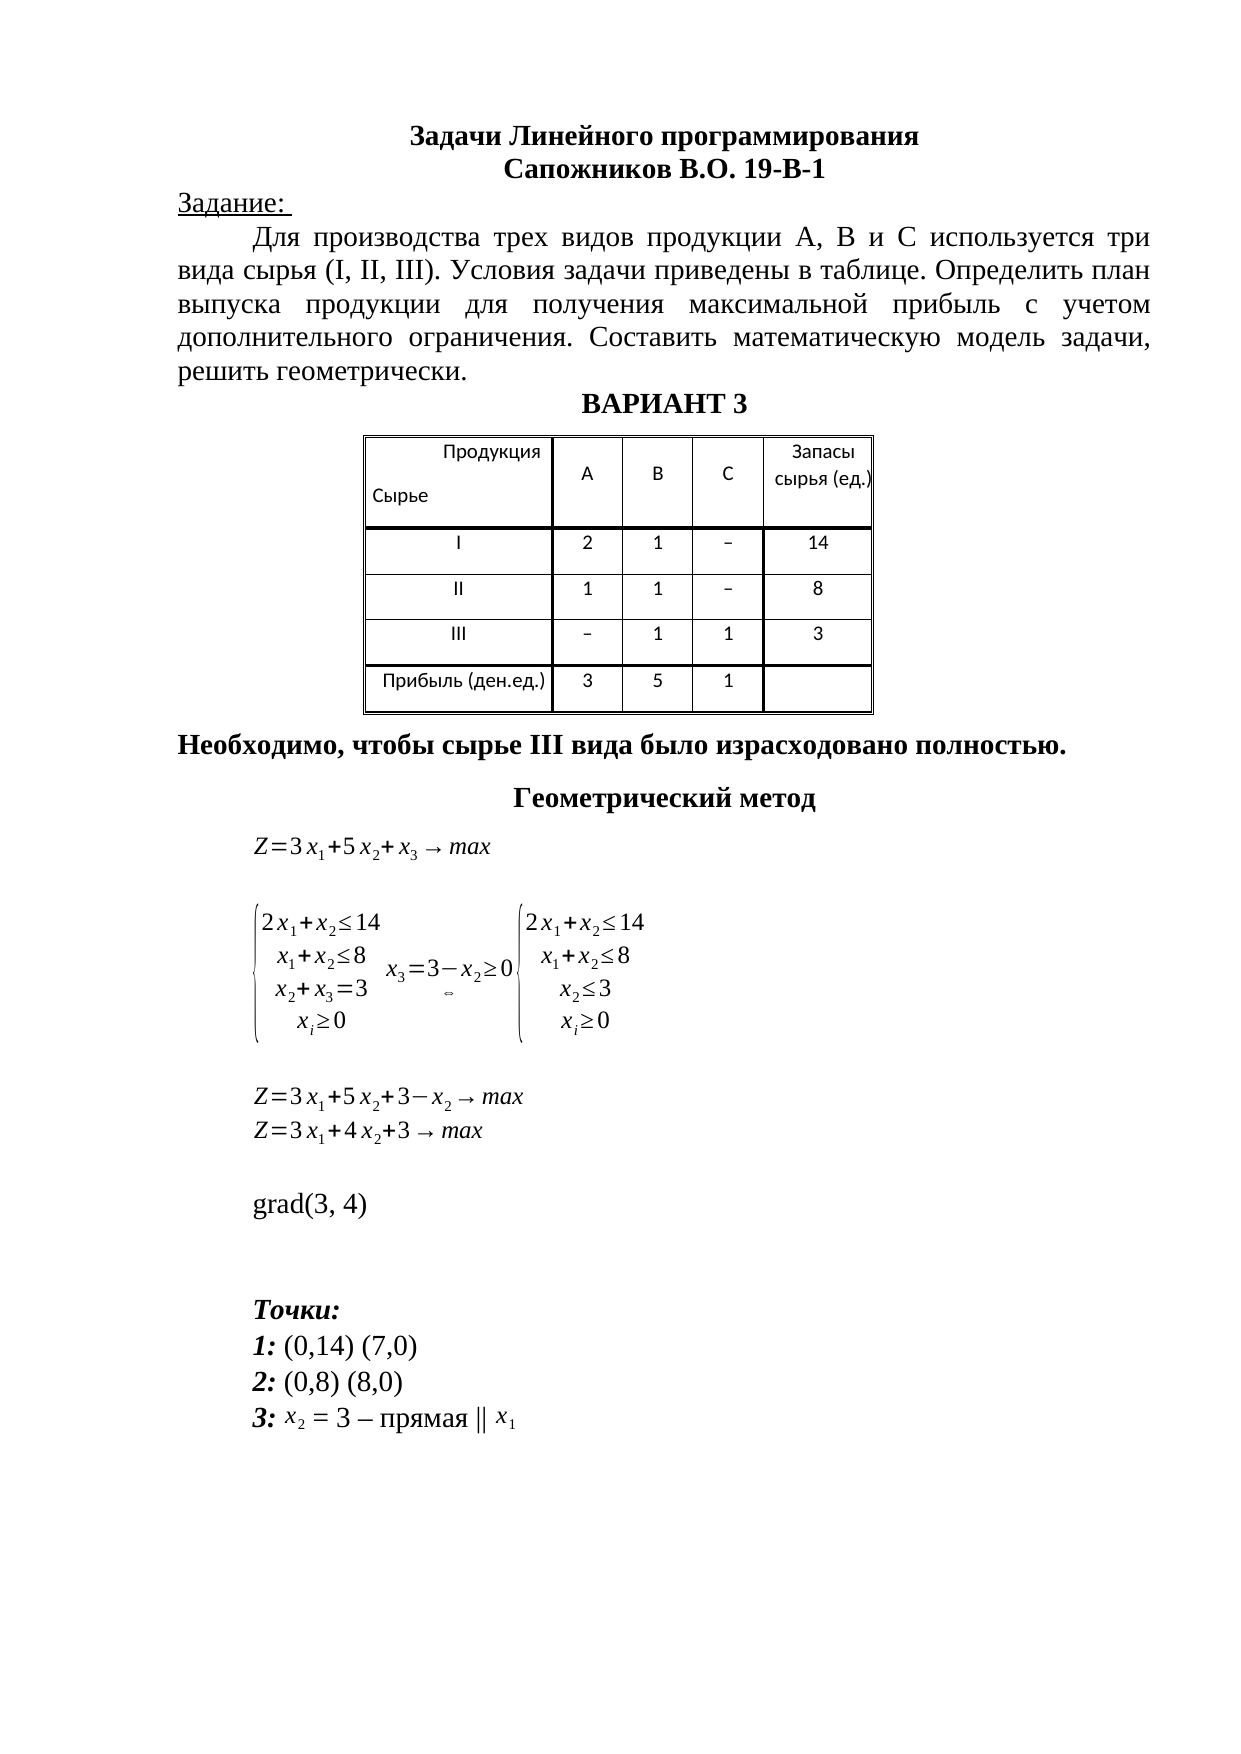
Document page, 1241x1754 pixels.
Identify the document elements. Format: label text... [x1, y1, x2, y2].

table_header Запасы сырья (ед.) [764, 438, 871, 526]
table_header Продукция Сырье [366, 438, 551, 526]
table_header С [693, 438, 763, 526]
table_cell 2 [554, 530, 622, 574]
text Геометрический метод [177, 780, 1152, 813]
table_cell 1 [693, 620, 762, 664]
table_header В [623, 438, 692, 526]
list Точки: [252, 1292, 1152, 1326]
text Для производства трех видов продукции А, В и С используется три вида сырья (I, II, III). Условия задачи приведены в таблице. Определить план выпуска продукции для получения максимальной прибыль с учетом дополнительного ограничения. Составить математическую модель задачи, решить геометрически. [177, 219, 1152, 386]
table_header А [554, 438, 622, 526]
list grad(3, 4) [252, 1186, 1152, 1220]
table_cell 3 [765, 620, 871, 664]
table_cell III [366, 620, 551, 664]
table_cell 14 [765, 530, 871, 574]
table_cell II [366, 575, 551, 619]
table_cell 8 [765, 575, 871, 619]
table_cell – [693, 530, 762, 574]
text Задание: [177, 185, 1152, 219]
table_cell 1 [623, 575, 692, 619]
table_cell 1 [623, 530, 692, 574]
table_cell 3 [554, 667, 622, 711]
table_cell I [366, 530, 551, 574]
table_cell – [554, 620, 622, 664]
text Необходимо, чтобы сырье III вида было израсходовано полностью. [177, 727, 1152, 761]
table_cell 5 [623, 667, 692, 711]
table_cell [765, 667, 871, 711]
list 1: (0,14) (7,0) [252, 1328, 1152, 1362]
text Задачи Линейного программирования [177, 118, 1152, 152]
table_cell 1 [554, 575, 622, 619]
list 3: = 3 – прямая || [252, 1400, 1152, 1434]
list 2: (0,8) (8,0) [252, 1364, 1152, 1398]
table_cell 1 [623, 620, 692, 664]
table_cell – [693, 575, 762, 619]
text ВАРИАНТ 3 [177, 386, 1152, 420]
table_cell 1 [693, 667, 762, 711]
table_cell Прибыль (ден.ед.) [366, 667, 551, 711]
text Сапожников В.О. 19-В-1 [177, 152, 1152, 185]
